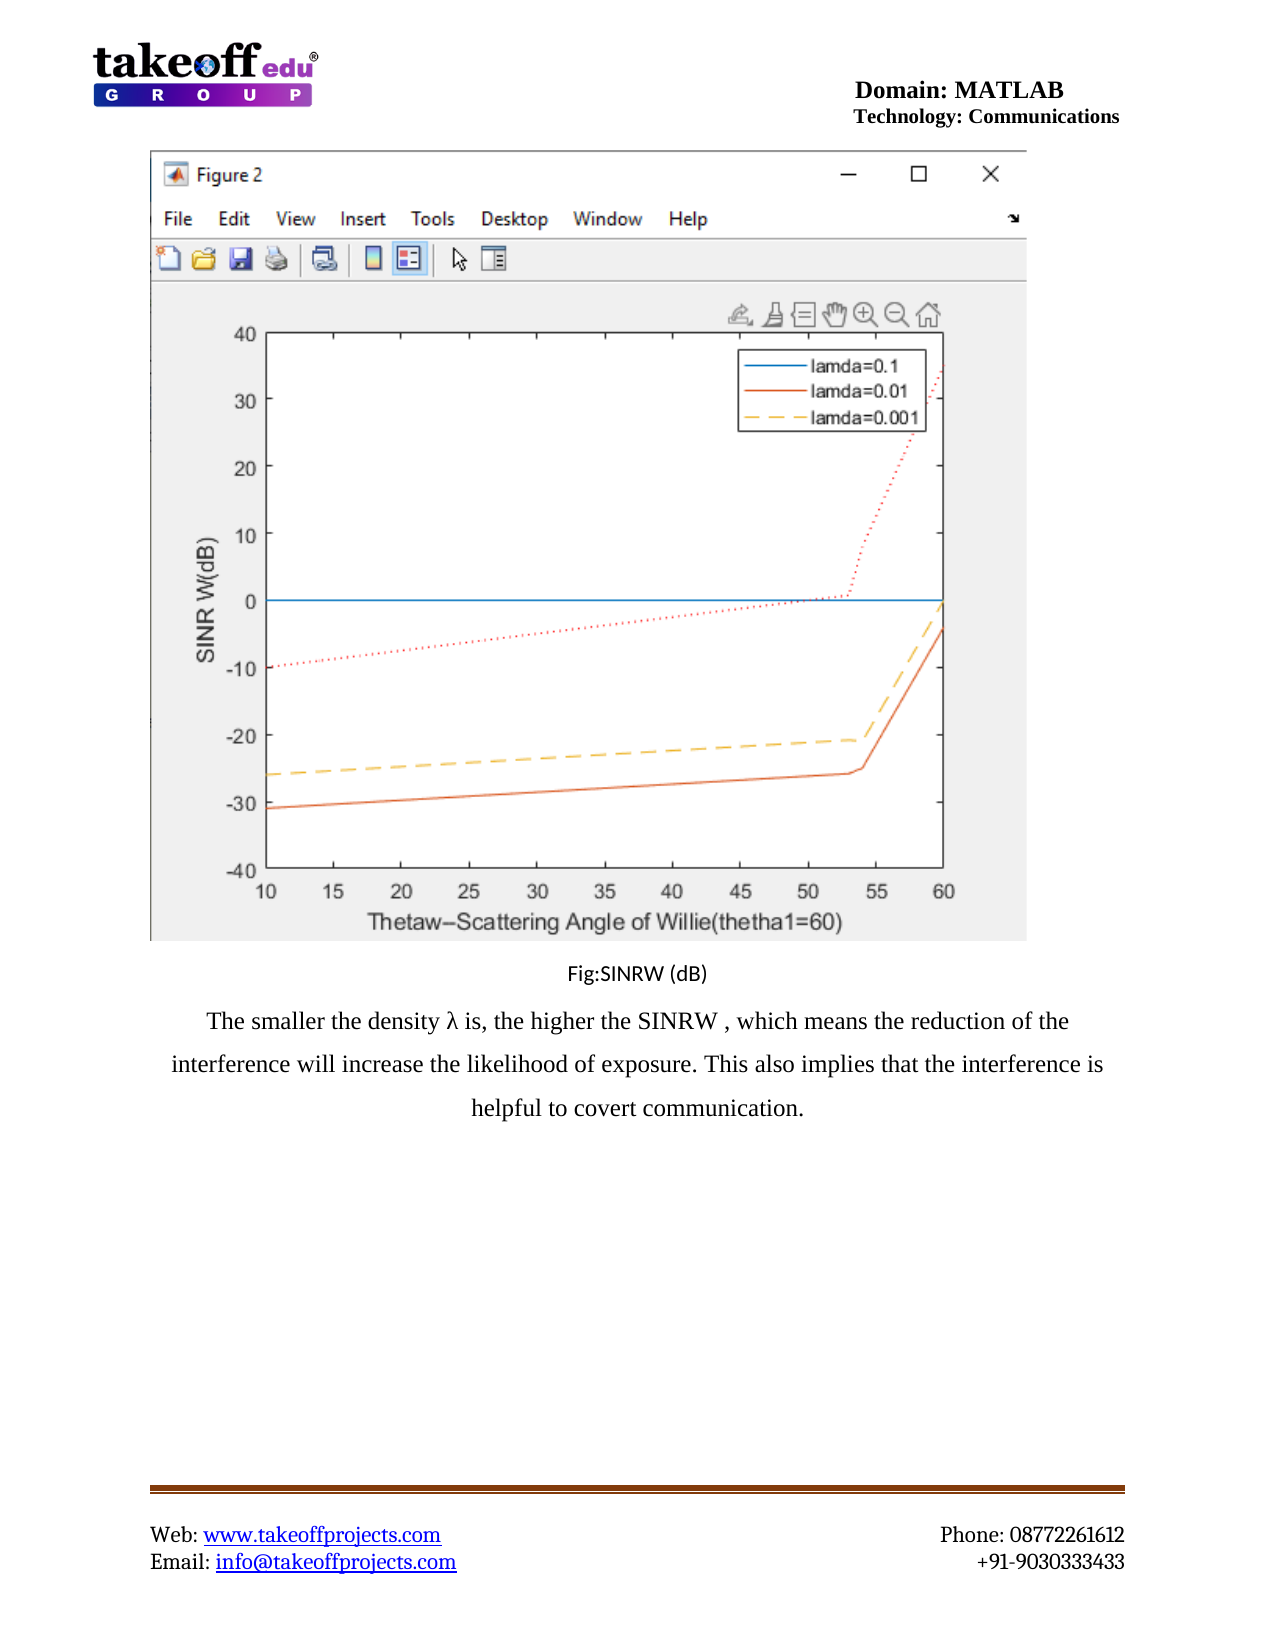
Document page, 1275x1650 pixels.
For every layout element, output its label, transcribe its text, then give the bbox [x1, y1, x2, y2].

picture [90, 39, 321, 116]
text Fig:SINRW (dB) [150, 959, 1125, 988]
picture [150, 150, 1027, 941]
text The smaller the density λ is, the higher the SINRW , which means the reduction of the interference will increase the likelihood of exposure. This also implies that the interference is helpful to covert communication. [150, 1006, 1125, 1121]
